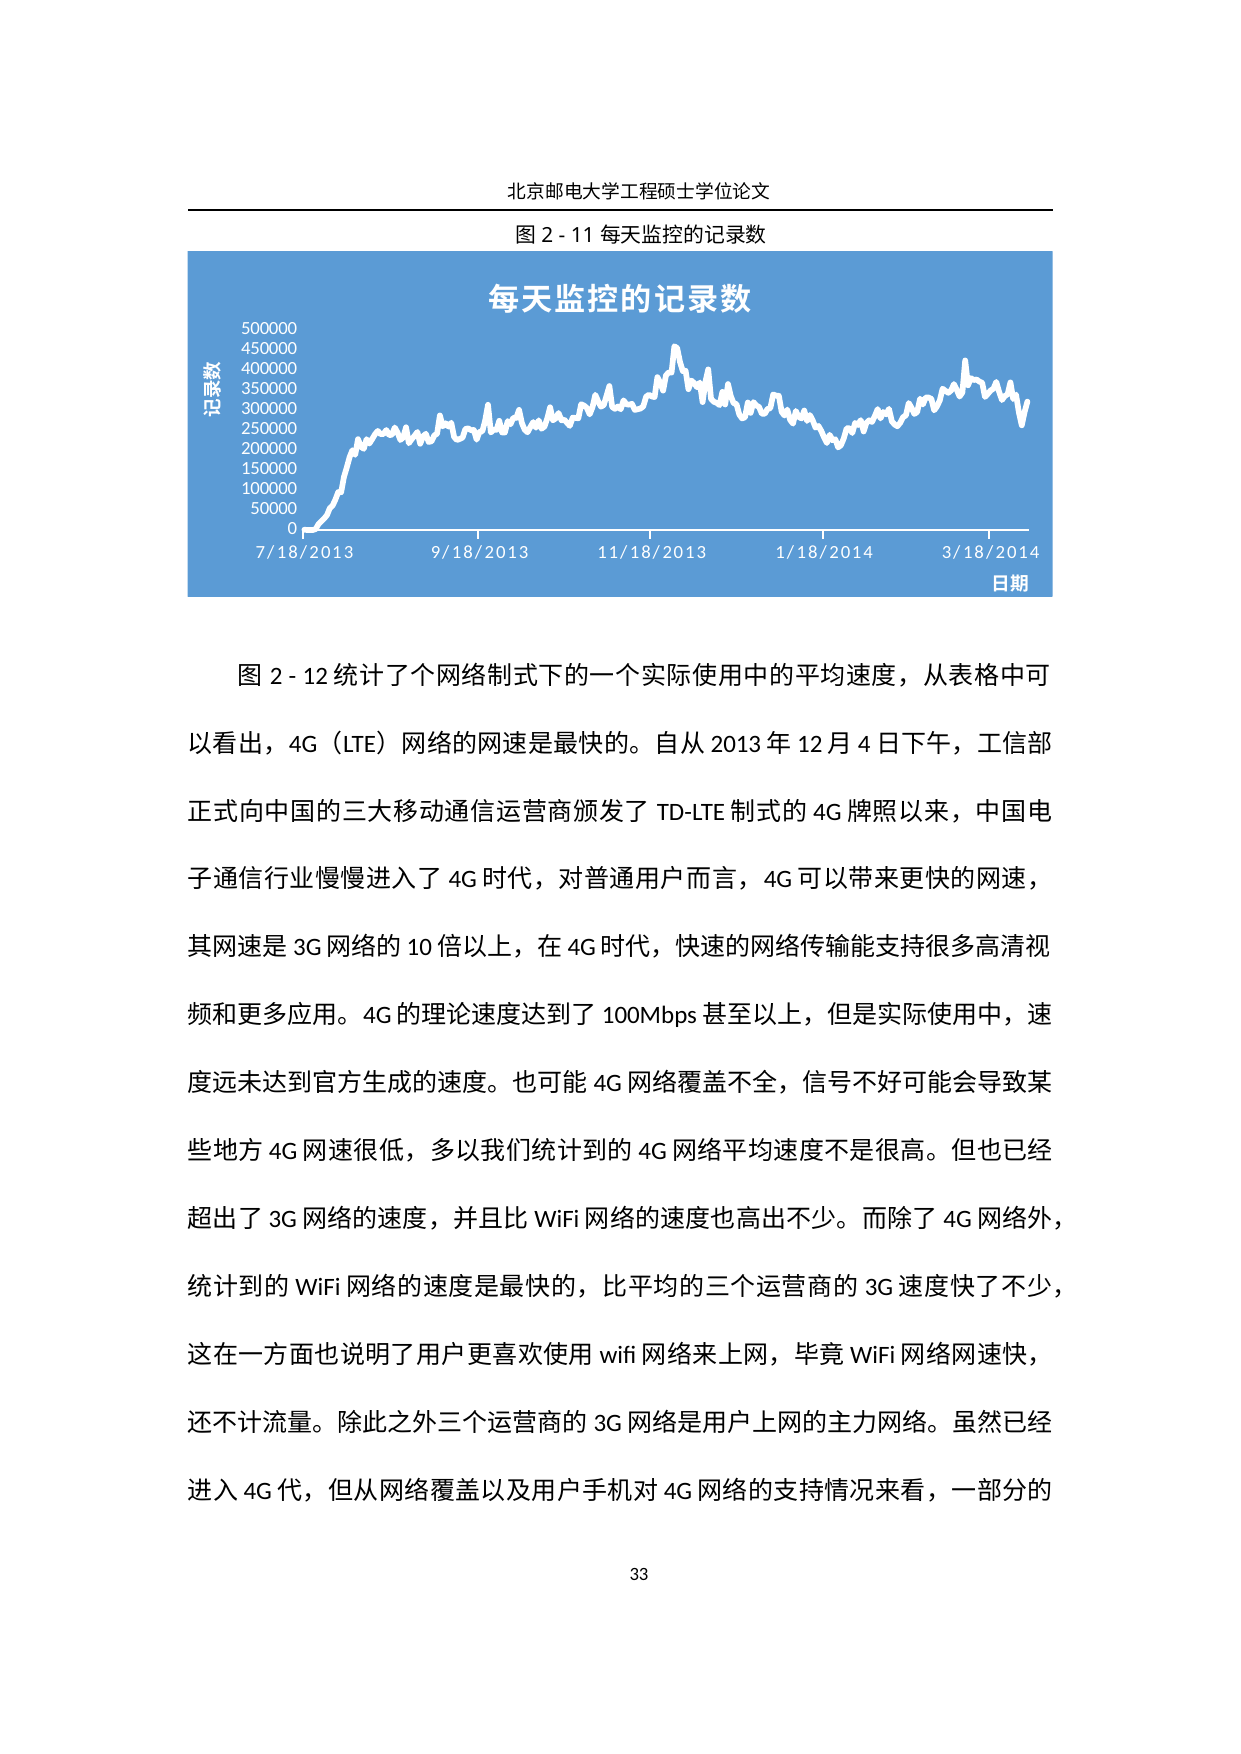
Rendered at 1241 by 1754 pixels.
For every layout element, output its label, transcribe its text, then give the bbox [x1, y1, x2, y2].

text 图 2 - 11 每天监控的记录数 [187, 217, 1053, 251]
